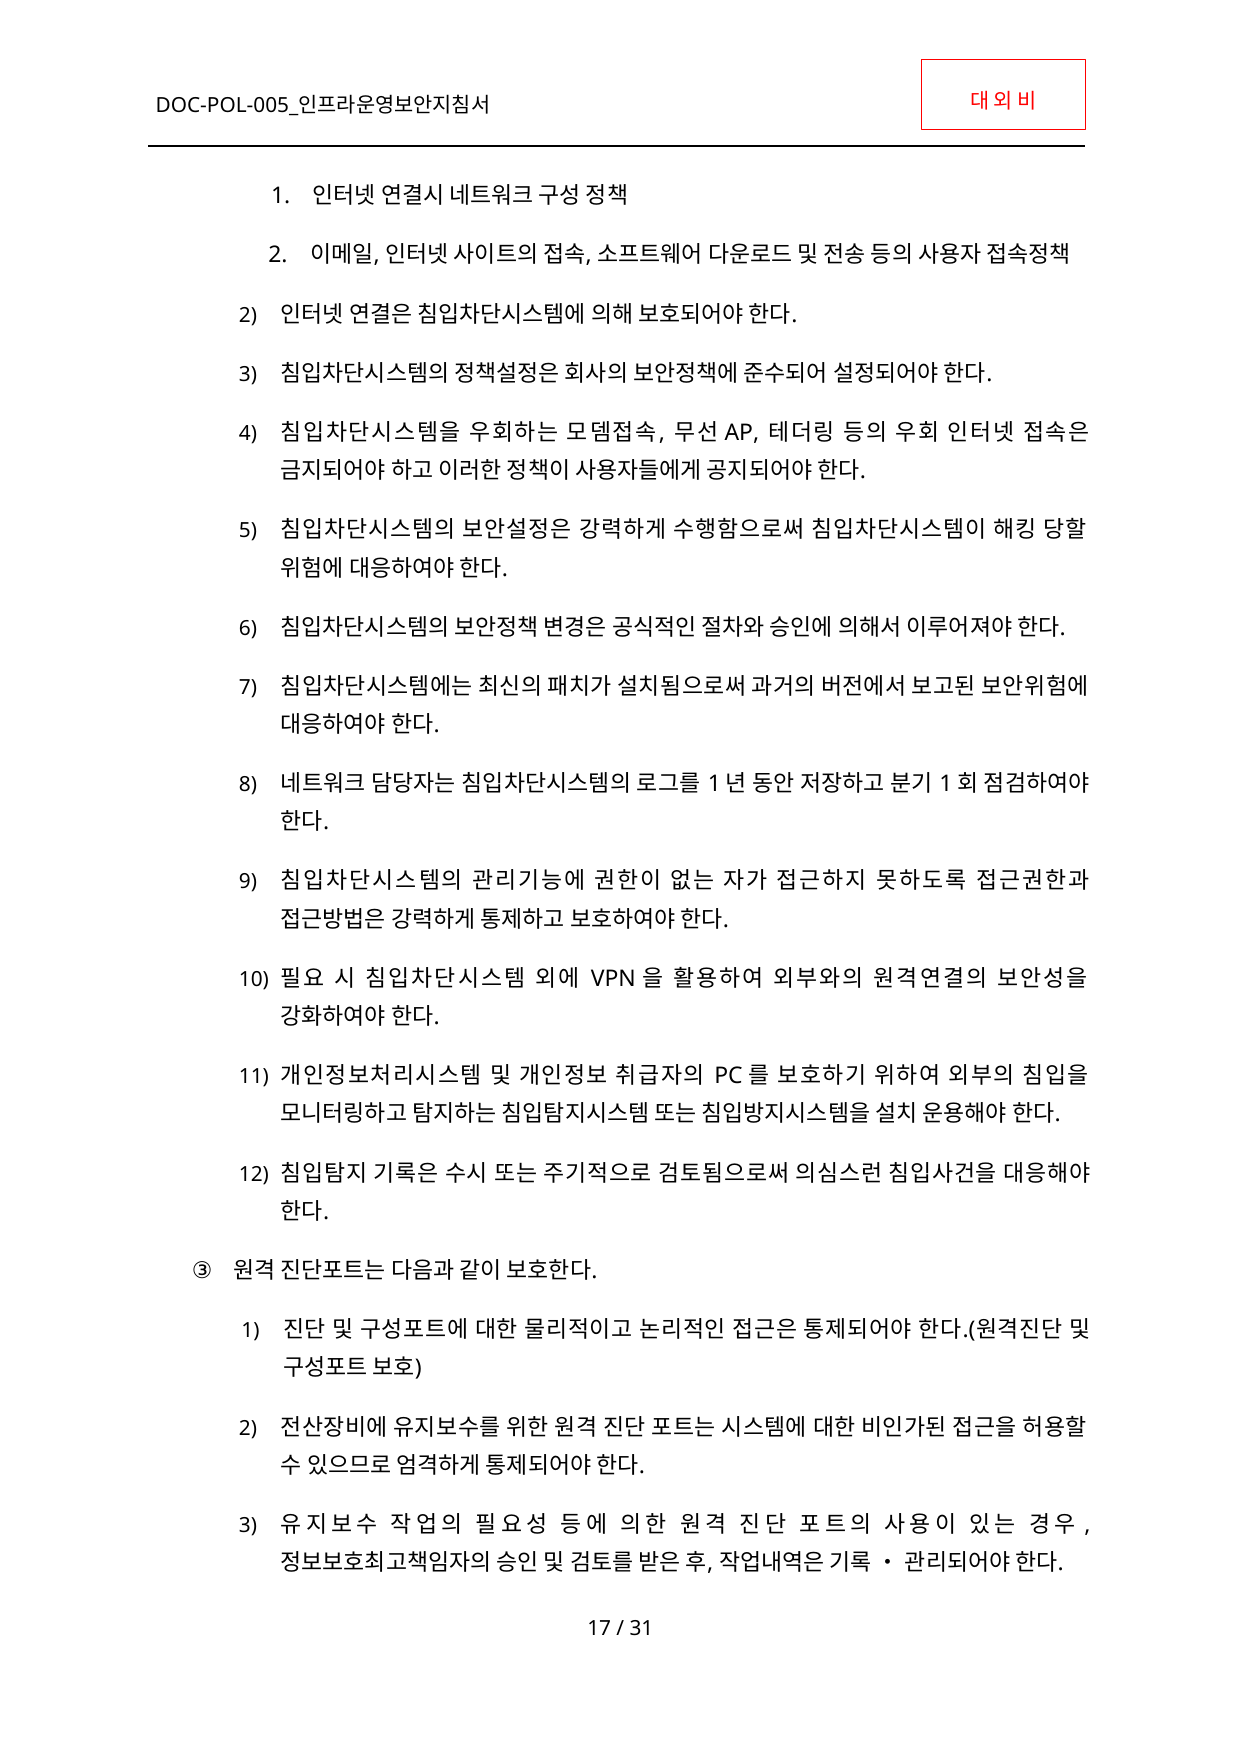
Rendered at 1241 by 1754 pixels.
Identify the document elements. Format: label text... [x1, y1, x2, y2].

list 전산장비에 유지보수를 위한 원격 진단 포트는 시스템에 대한 비인가된 접근을 허용할 수 있으므로 엄격하게 통제되어야 한다. [239, 1408, 1090, 1480]
list 필요 시 침입차단시스템 외에 VPN을 활용하여 외부와의 원격연결의 보안성을 강화하여야 한다. [239, 960, 1090, 1031]
list 진단 및 구성포트에 대한 물리적이고 논리적인 접근은 통제되어야 한다.(원격진단 및 구성포트 보호) [241, 1311, 1090, 1382]
list 개인정보처리시스템 및 개인정보 취급자의 PC를 보호하기 위하여 외부의 침입을 모니터링하고 탐지하는 침입탐지시스템 또는 침입방지시스템을 설치 운용해야 한다. [239, 1057, 1090, 1129]
list 인터넷 연결은 침입차단시스템에 의해 보호되어야 한다. [239, 296, 1090, 329]
list 침입차단시스템의 관리기능에 권한이 없는 자가 접근하지 못하도록 접근권한과 접근방법은 강력하게 통제하고 보호하여야 한다. [239, 862, 1090, 934]
list 침입차단시스템에는 최신의 패치가 설치됨으로써 과거의 버전에서 보고된 보안위험에 대응하여야 한다. [239, 668, 1090, 739]
list 침입차단시스템의 보안정책 변경은 공식적인 절차와 승인에 의해서 이루어져야 한다. [239, 608, 1090, 642]
list 침입탐지 기록은 수시 또는 주기적으로 검토됨으로써 의심스런 침입사건을 대응해야 한다. [239, 1154, 1090, 1226]
list 원격 진단포트는 다음과 같이 보호한다. [192, 1252, 1090, 1285]
list 침입차단시스템을 우회하는 모뎀접속, 무선AP, 테더링 등의 우회 인터넷 접속은 금지되어야 하고 이러한 정책이 사용자들에게 공지되어야 한다. [239, 414, 1090, 485]
list 네트워크 담당자는 침입차단시스템의 로그를 1년 동안 저장하고 분기 1회 점검하여야 한다. [239, 765, 1090, 837]
list 침입차단시스템의 정책설정은 회사의 보안정책에 준수되어 설정되어야 한다. [239, 355, 1090, 388]
list 침입차단시스템의 보안설정은 강력하게 수행함으로써 침입차단시스템이 해킹 당할 위험에 대응하여야 한다. [239, 511, 1090, 583]
list 인터넷 연결시 네트워크 구성 정책 [271, 177, 1090, 211]
list 이메일, 인터넷 사이트의 접속, 소프트웨어 다운로드 및 전송 등의 사용자 접속정책 [268, 236, 1090, 270]
list 유지보수 작업의 필요성 등에 의한 원격 진단 포트의 사용이 있는 경우, 정보보호최고책임자의 승인 및 검토를 받은 후, 작업내역은 기록 • 관리되어야 한다. [239, 1506, 1090, 1577]
